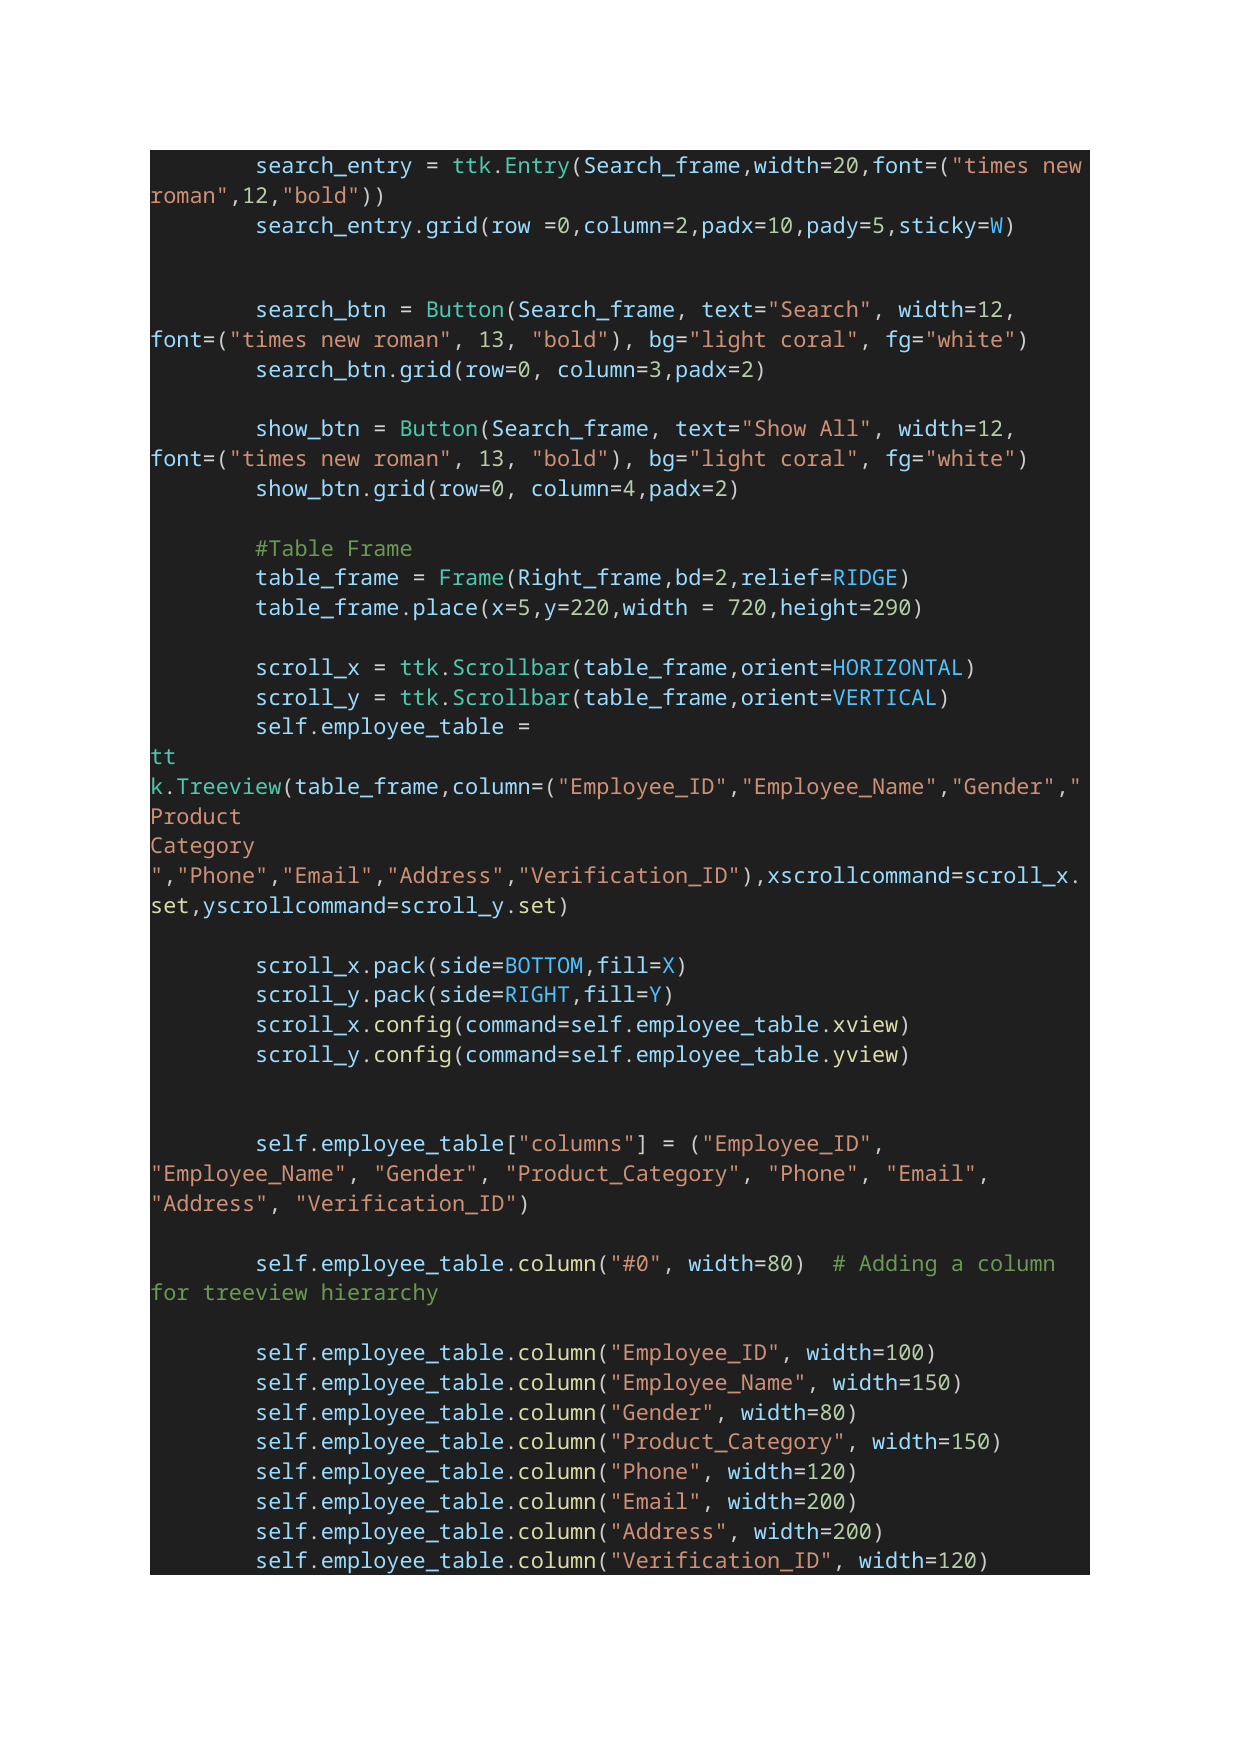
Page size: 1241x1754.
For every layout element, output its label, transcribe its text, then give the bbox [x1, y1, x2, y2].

text #Table Frame [150, 532, 1090, 562]
text scroll_x.config(command=self.employee_table.xview) [150, 1009, 1090, 1039]
text scroll_x.pack(side=BOTTOM,fill=X) [150, 949, 1090, 979]
text scroll_y.pack(side=RIGHT,fill=Y) [150, 979, 1090, 1009]
text self.employee_table.column("Verification_ID", width=120) [150, 1545, 1090, 1575]
text self.employee_table["columns"] = ("Employee_ID", "Employee_Name", "Gender", "Product_Category", "Phone", "Email", "Address", "Verification_ID") [150, 1128, 1090, 1218]
text scroll_x = ttk.Scrollbar(table_frame,orient=HORIZONTAL) [150, 652, 1090, 681]
text self.employee_table.column("Employee_Name", width=150) [150, 1367, 1090, 1396]
text self.employee_table = ttk.Treeview(table_frame,column=("Employee_ID","Employee_Name","Gender","Product Category","Phone","Email","Address","Verification_ID"),xscrollcommand=scroll_x.set,yscrollcommand=scroll_y.set) [150, 711, 1090, 920]
text scroll_y = ttk.Scrollbar(table_frame,orient=VERTICAL) [150, 681, 1090, 711]
text scroll_y.config(command=self.employee_table.yview) [150, 1039, 1090, 1069]
text self.employee_table.column("Email", width=200) [150, 1486, 1090, 1516]
text search_btn.grid(row=0, column=3,padx=2) [150, 354, 1090, 383]
text show_btn.grid(row=0, column=4,padx=2) [150, 473, 1090, 503]
text table_frame = Frame(Right_frame,bd=2,relief=RIDGE) [150, 562, 1090, 592]
text self.employee_table.column("Address", width=200) [150, 1516, 1090, 1545]
text search_entry = ttk.Entry(Search_frame,width=20,font=("times new roman",12,"bold")) [150, 150, 1090, 209]
text self.employee_table.column("Employee_ID", width=100) [150, 1337, 1090, 1367]
text show_btn = Button(Search_frame, text="Show All", width=12, font=("times new roman", 13, "bold"), bg="light coral", fg="white") [150, 413, 1090, 473]
text table_frame.place(x=5,y=220,width = 720,height=290) [150, 592, 1090, 622]
text search_btn = Button(Search_frame, text="Search", width=12, font=("times new roman", 13, "bold"), bg="light coral", fg="white") [150, 294, 1090, 354]
text self.employee_table.column("Product_Category", width=150) [150, 1426, 1090, 1456]
text self.employee_table.column("#0", width=80) # Adding a column for treeview hierarchy [150, 1247, 1090, 1307]
text search_entry.grid(row =0,column=2,padx=10,pady=5,sticky=W) [150, 209, 1090, 239]
text self.employee_table.column("Phone", width=120) [150, 1456, 1090, 1486]
text self.employee_table.column("Gender", width=80) [150, 1396, 1090, 1426]
